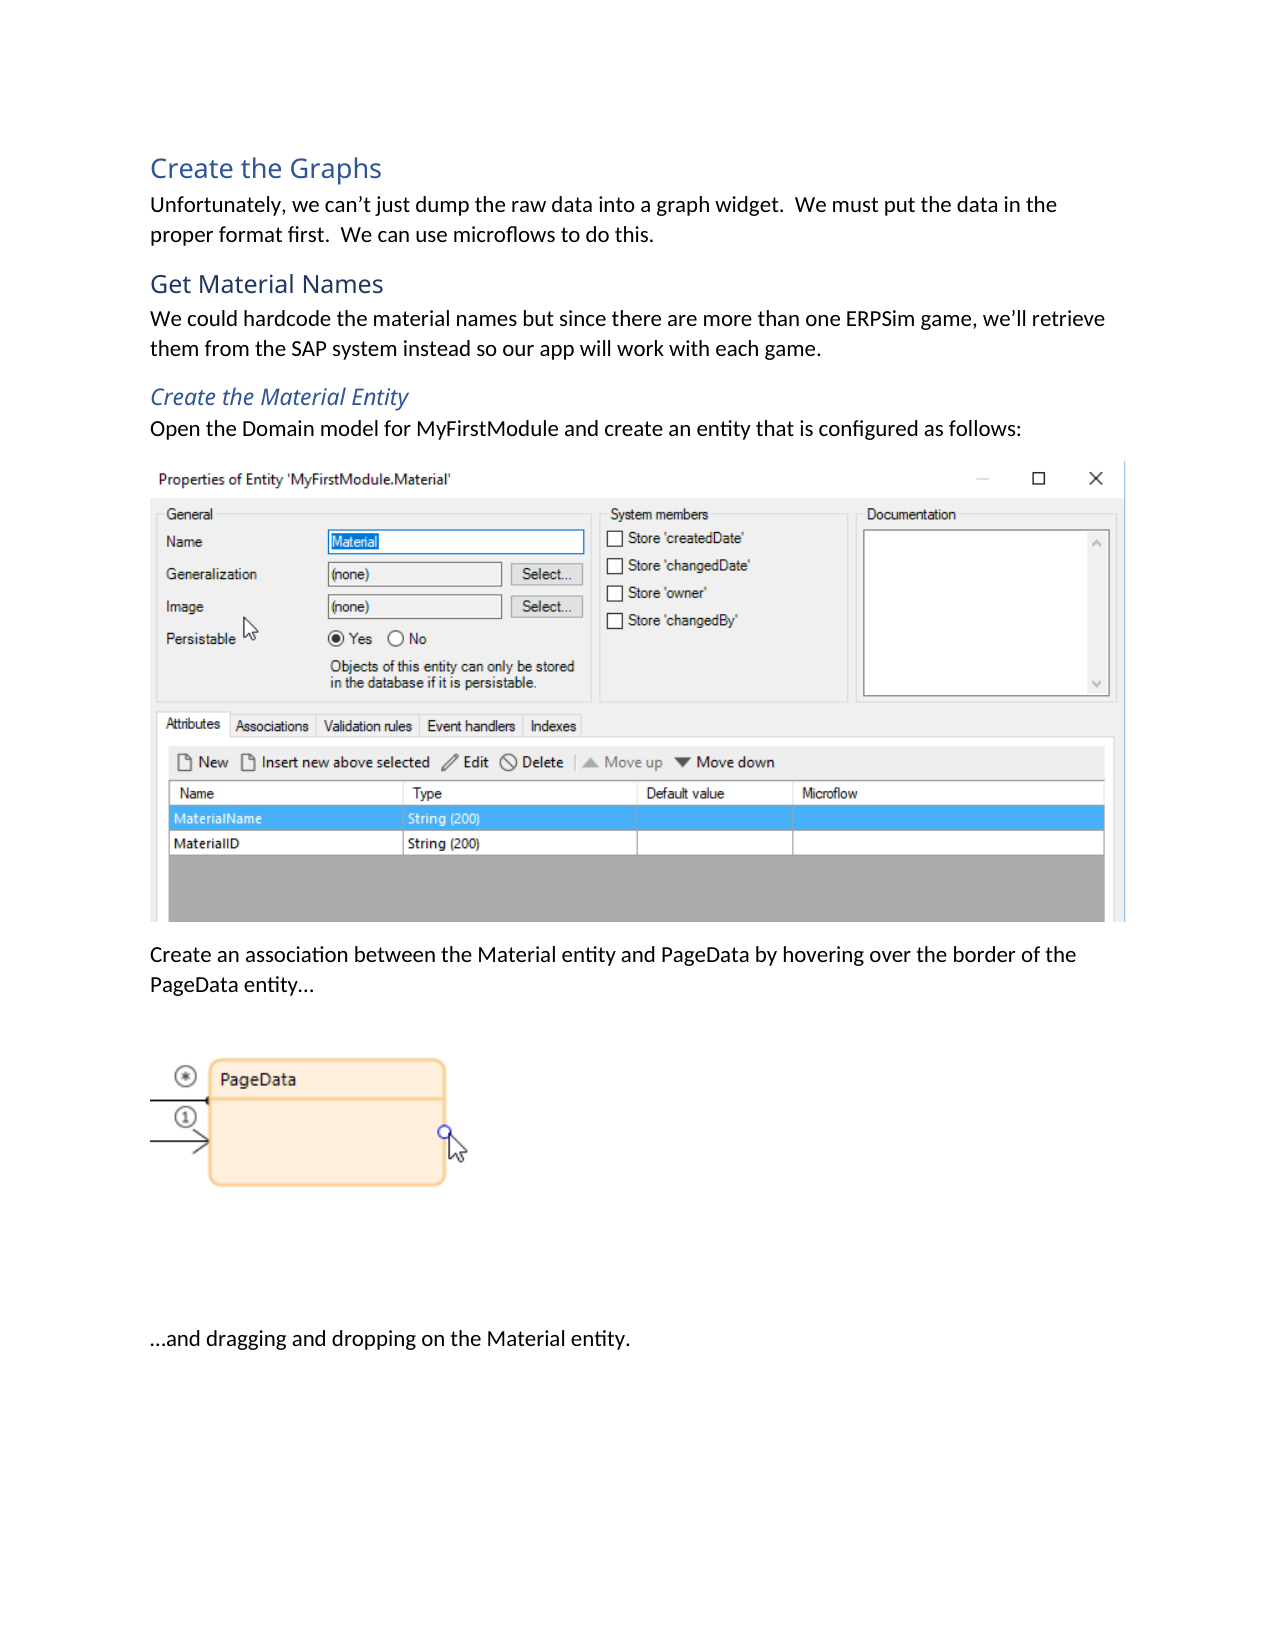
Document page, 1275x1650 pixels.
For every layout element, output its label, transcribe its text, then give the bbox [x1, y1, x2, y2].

subtitle Create the Material Entity [150, 381, 1125, 412]
text …and dragging and dropping on the Material entity. [150, 1324, 1125, 1352]
text Unfortunately, we can’t just dump the raw data into a graph widget. We must put the data in the proper format first. We can use microflows to do this. [150, 190, 1125, 248]
text We could hardcode the material names but since there are more than one ERPSim game, we’ll retrieve them from the SAP system instead so our app will work with each game. [150, 304, 1125, 362]
subtitle Create the Graphs [150, 150, 1125, 187]
text Create an association between the Material entity and PageData by hovering over the border of the PageData entity… [150, 940, 1125, 998]
subtitle Get Material Names [150, 267, 1125, 301]
picture [150, 461, 1125, 922]
picture [150, 1017, 569, 1305]
text Open the Domain model for MyFirstModule and create an entity that is configured as follows: [150, 414, 1125, 442]
